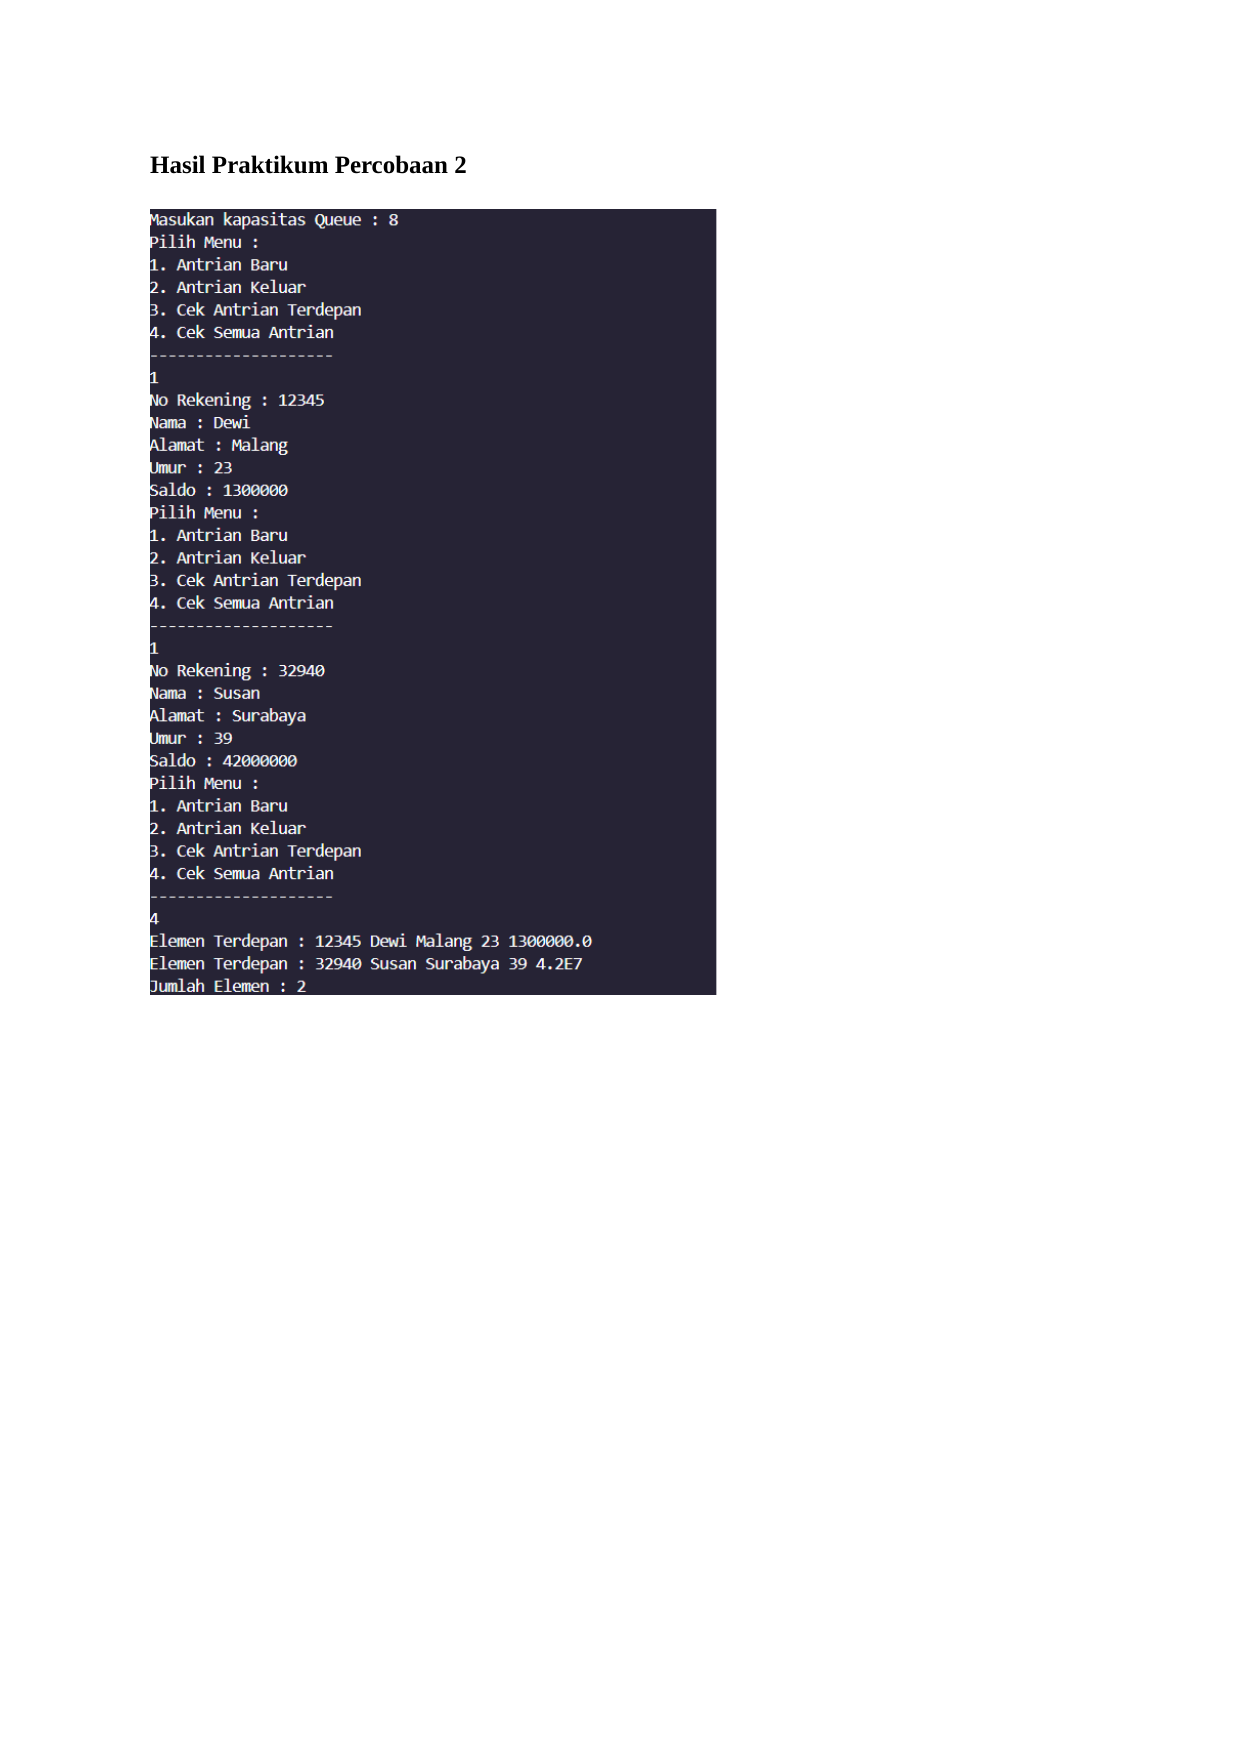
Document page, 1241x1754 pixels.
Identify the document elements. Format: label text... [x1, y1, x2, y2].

text Hasil Praktikum Percobaan 2 [150, 150, 1090, 179]
picture [150, 209, 717, 995]
